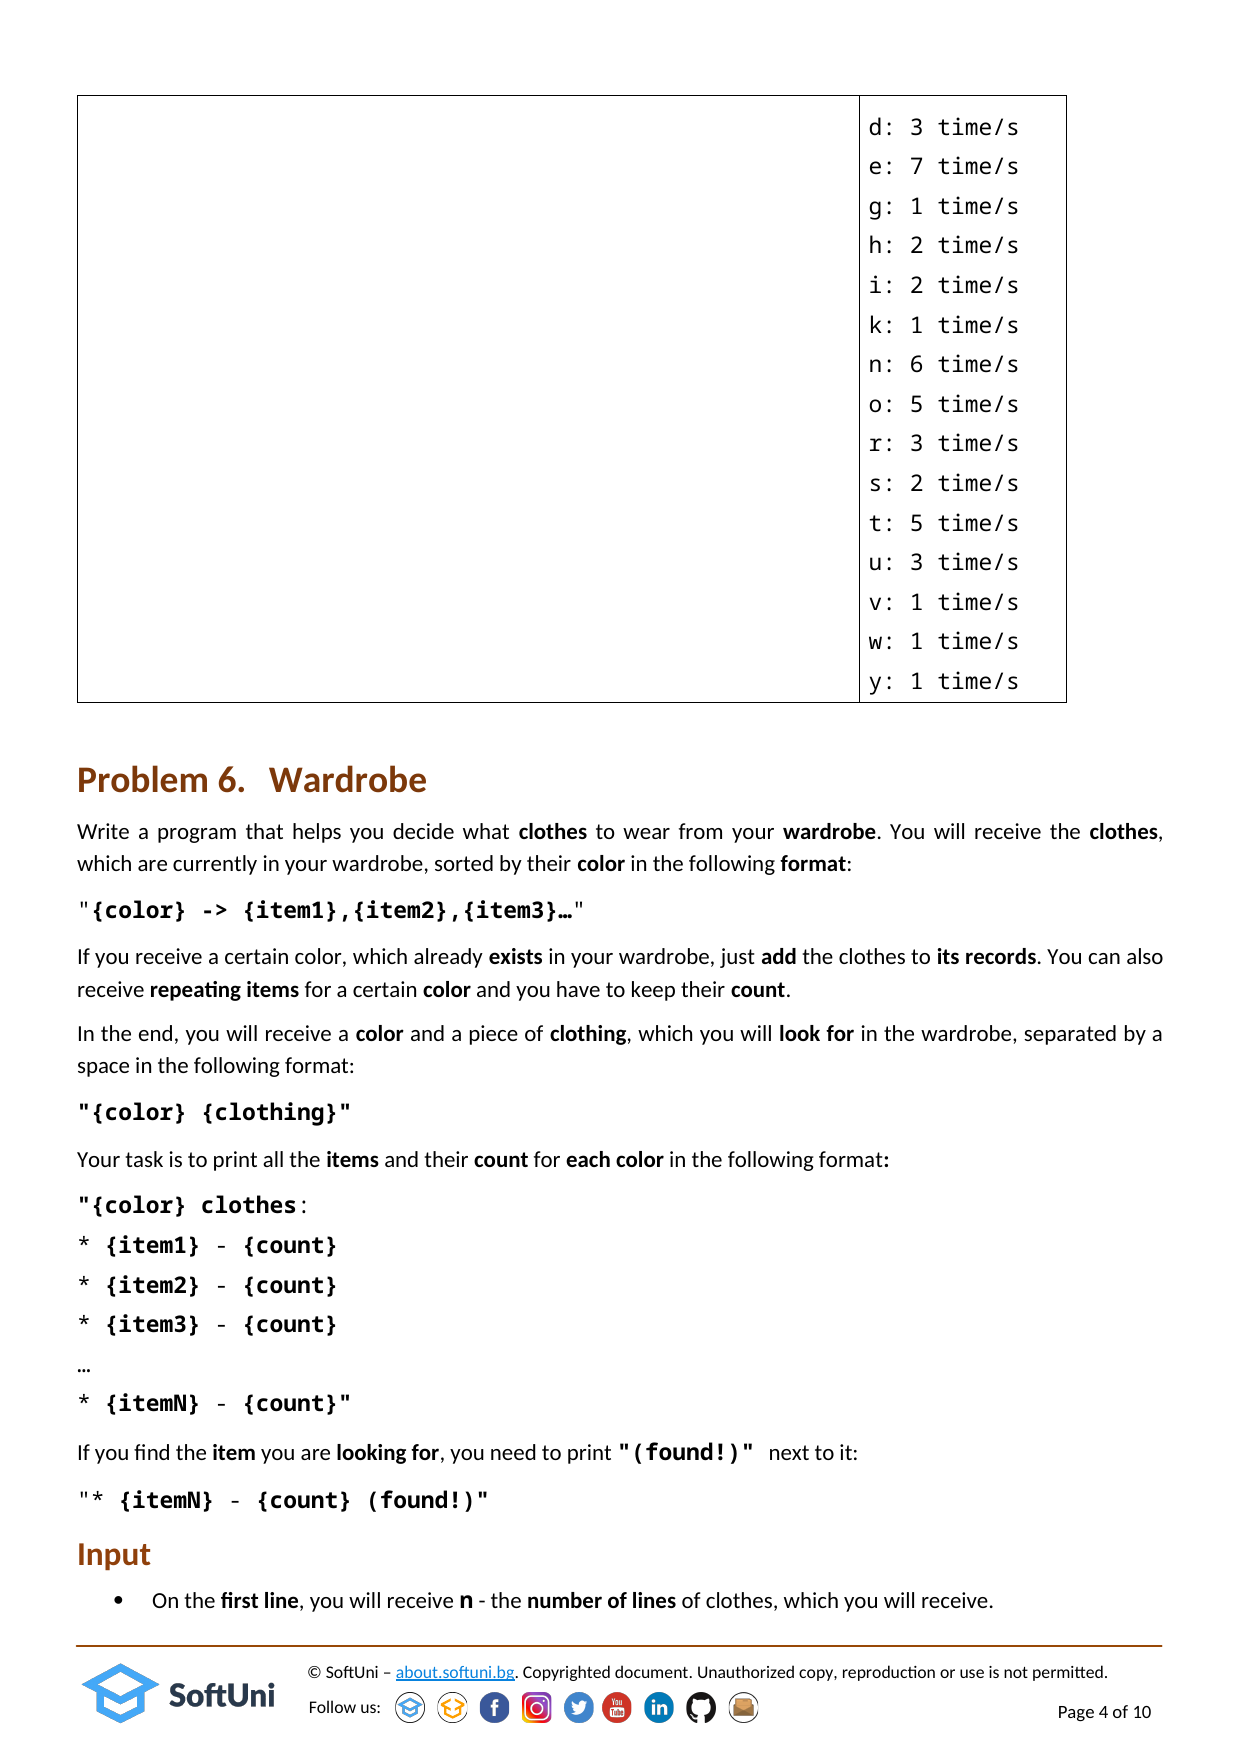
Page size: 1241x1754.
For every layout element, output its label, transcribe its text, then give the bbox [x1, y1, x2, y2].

text If you find the item you are looking for, you need to print "(found!)" next to it: [77, 1436, 1163, 1467]
subtitle Input [77, 1533, 1163, 1573]
text * {item3} - {count} [77, 1308, 1163, 1339]
picture [479, 1692, 510, 1723]
picture [728, 1692, 759, 1723]
text … [77, 1348, 1163, 1379]
picture [665, 1692, 674, 1701]
subtitle Wardrobe [77, 756, 1163, 802]
picture [658, 1705, 667, 1714]
picture [686, 1692, 716, 1723]
text * {itemN} - {count}" [77, 1387, 1163, 1418]
picture [644, 1692, 653, 1701]
text If you receive a certain color, which already exists in your wardrobe, just add the clothes to its records. You can also receive repeating items for a certain color and you have to keep their count. [77, 942, 1163, 1003]
picture [75, 1658, 281, 1729]
text * {item2} - {count} [77, 1268, 1163, 1300]
picture [644, 1714, 653, 1723]
picture [665, 1714, 674, 1723]
text "{color} {clothing}" [77, 1096, 1163, 1127]
text * {item1} - {count} [77, 1229, 1163, 1260]
text "{color} clothes: [77, 1189, 1163, 1221]
picture [395, 1692, 425, 1723]
picture [602, 1692, 632, 1723]
picture [437, 1692, 468, 1723]
text In the end, you will receive a color and a piece of clothing, which you will look for in the wardrobe, separated by a space in the following format: [77, 1019, 1163, 1079]
text Your task is to print all the items and their count for each color in the following format: [77, 1145, 1163, 1173]
picture [564, 1692, 594, 1723]
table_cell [860, 96, 1066, 702]
text "{color} -> {item1},{item2},{item3}…" [77, 894, 1163, 925]
text Write a program that helps you decide what clothes to wear from your wardrobe. You will receive the clothes, which are currently in your wardrobe, sorted by their color in the following format: [77, 817, 1163, 877]
list On the first line, you will receive n - the number of lines of clothes, which you will receive. [114, 1583, 1163, 1615]
picture [522, 1692, 552, 1723]
text "* {itemN} - {count} (found!)" [77, 1484, 1163, 1515]
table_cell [78, 96, 859, 702]
